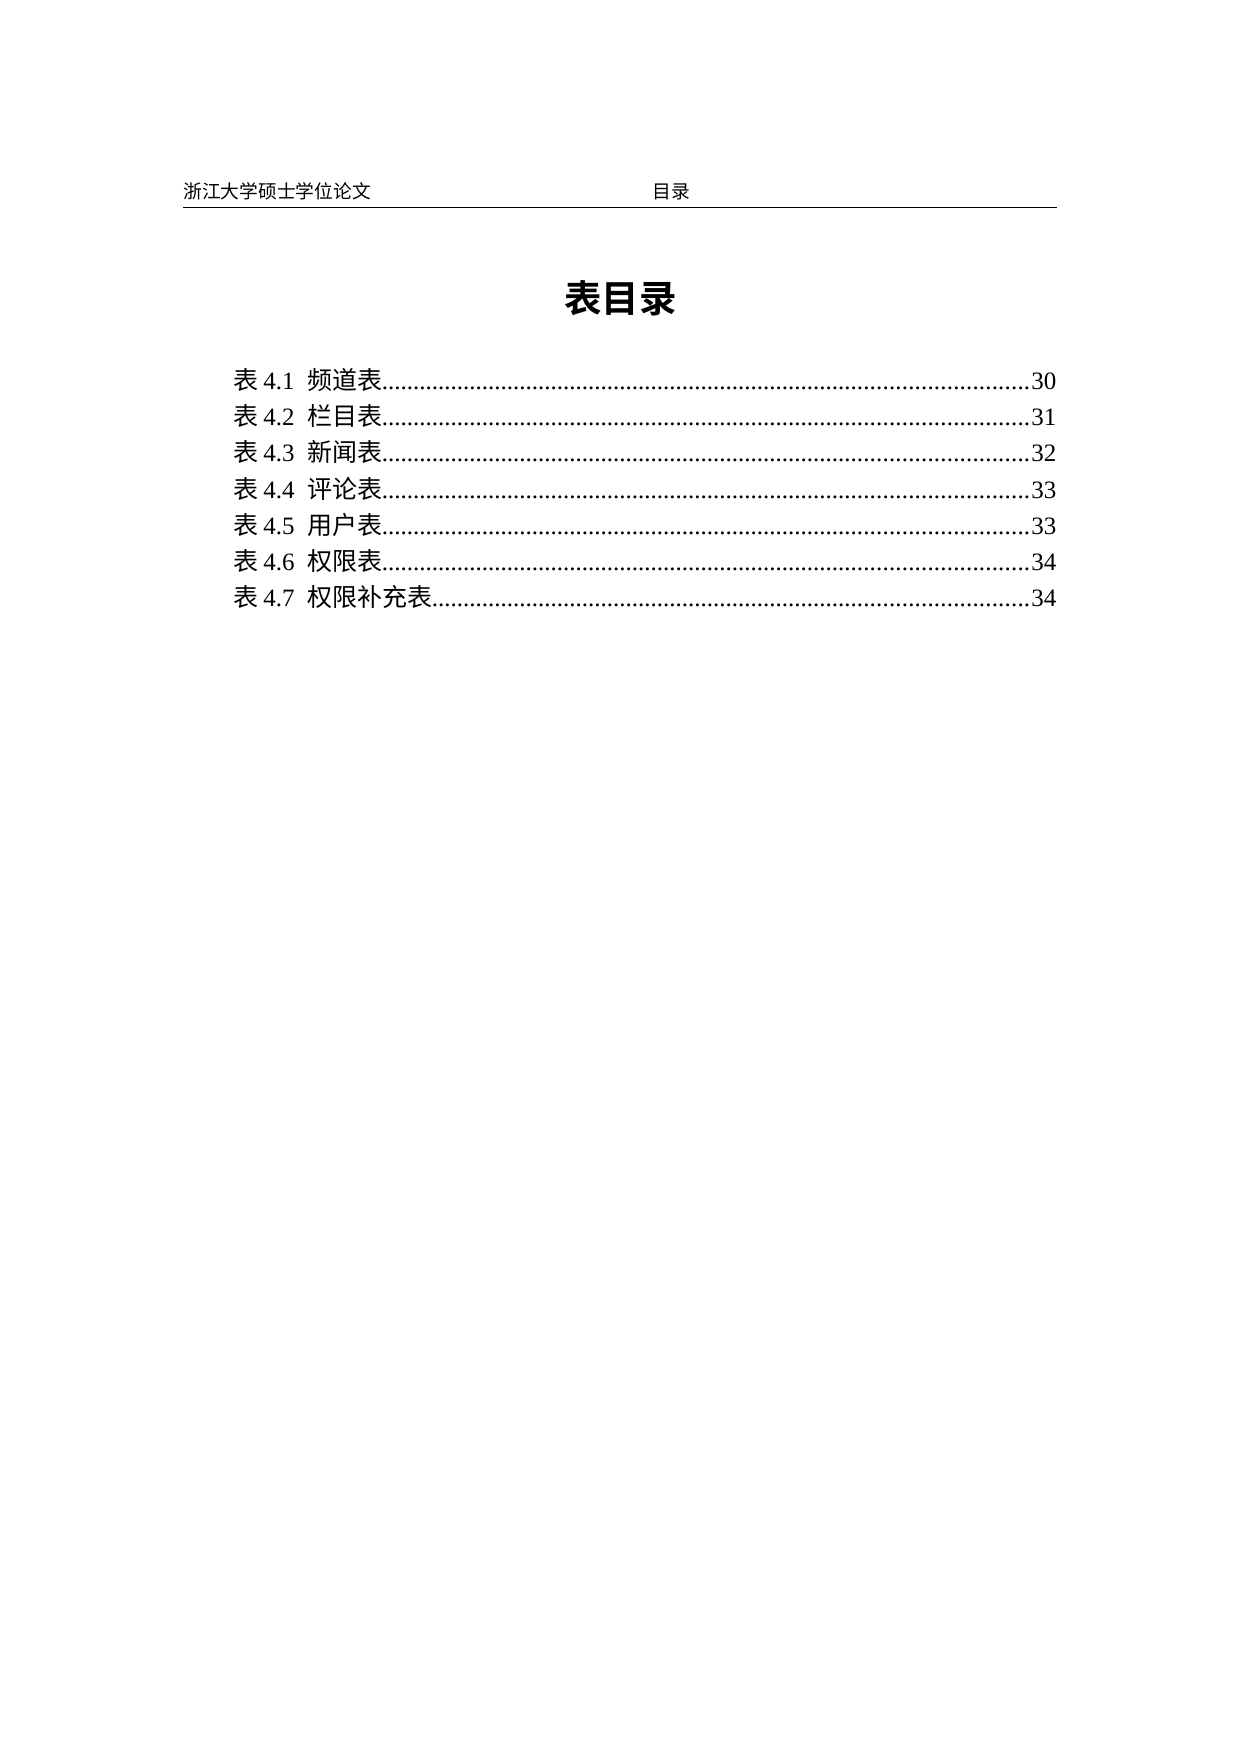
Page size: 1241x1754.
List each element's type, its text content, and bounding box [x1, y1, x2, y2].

text 表4.5 用户表 33 [233, 505, 1057, 542]
text 表4.1 频道表 30 [233, 360, 1057, 397]
text 表4.3 新闻表 32 [233, 433, 1057, 469]
text 表4.7 权限补充表 34 [233, 578, 1057, 614]
text 表目录 [183, 268, 1057, 323]
text 表4.6 权限表 34 [233, 542, 1057, 578]
text 表4.4 评论表 33 [233, 469, 1057, 505]
text 表4.2 栏目表 31 [233, 397, 1057, 433]
